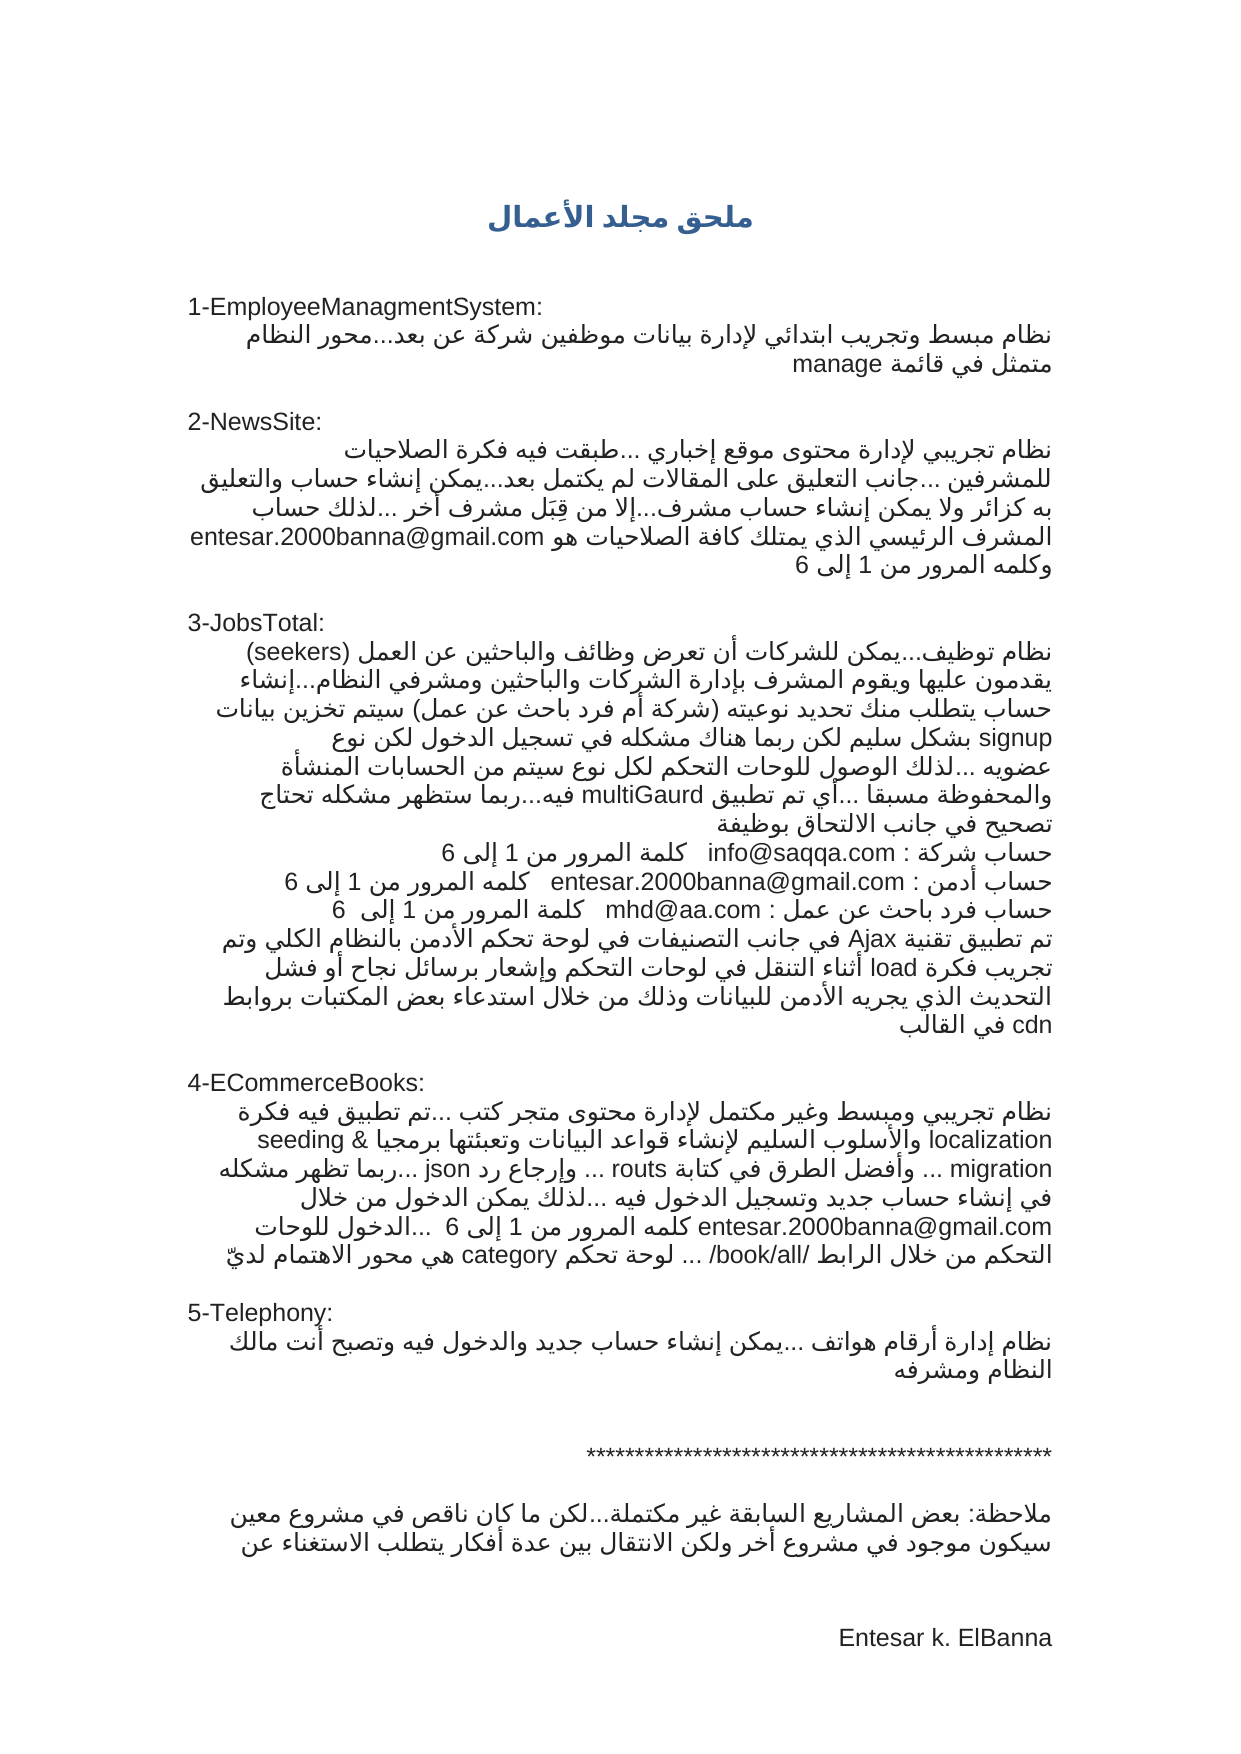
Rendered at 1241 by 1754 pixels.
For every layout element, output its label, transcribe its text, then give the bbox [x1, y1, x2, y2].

text 1-EmployeeManagmentSystem: [187, 292, 1053, 320]
text حساب أدمن : entesar.2000banna@gmail.com كلمه المرور من 1 إلى 6 [187, 867, 1053, 895]
text 4-ECommerceBooks: [187, 1068, 1053, 1097]
text ************************************************ [187, 1413, 1053, 1470]
text 3-JobsTotal: [187, 608, 1053, 637]
subtitle ملحق مجلد الأعمال [187, 200, 1053, 233]
text حساب فرد باحث عن عمل : mhd@aa.com كلمة المرور من 1 إلى 6 [187, 895, 1053, 924]
text نظام تجريبي ومبسط وغير مكتمل لإدارة محتوى متجر كتب ...تم تطبيق فيه فكرة localization والأسلوب السليم لإنشاء قواعد البيانات وتعبئتها برمجيا seeding & migration ... وأفضل الطرق في كتابة routs ... وإرجاع رد json ...ربما تظهر مشكله في إنشاء حساب جديد وتسجيل الدخول فيه ...لذلك يمكن الدخول من خلال entesar.2000banna@gmail.com كلمه المرور من 1 إلى 6 ...الدخول للوحات التحكم من خلال الرابط /book/all/ ... لوحة تحكم category هي محور الاهتمام لديّ [187, 1097, 1053, 1269]
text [187, 1499, 1053, 1557]
text 2-NewsSite: [187, 407, 1053, 435]
text نظام إدارة أرقام هواتف ...يمكن إنشاء حساب جديد والدخول فيه وتصبح أنت مالك النظام ومشرفه [187, 1327, 1053, 1384]
text تم تطبيق تقنية Ajax في جانب التصنيفات في لوحة تحكم الأدمن بالنظام الكلي وتم تجريب فكرة load أثناء التنقل في لوحات التحكم وإشعار برسائل نجاح أو فشل التحديث الذي يجريه الأدمن للبيانات وذلك من خلال استدعاء بعض المكتبات بروابط cdn في القالب [187, 924, 1053, 1039]
text نظام مبسط وتجريب ابتدائي لإدارة بيانات موظفين شركة عن بعد...محور النظام متمثل في قائمة manage [187, 320, 1053, 378]
text نظام تجريبي لإدارة محتوى موقع إخباري ...طبقت فيه فكرة الصلاحيات للمشرفين ...جانب التعليق على المقالات لم يكتمل بعد...يمكن إنشاء حساب والتعليق به كزائر ولا يمكن إنشاء حساب مشرف...إلا من قِبَل مشرف أخر ...لذلك حساب المشرف الرئيسي الذي يمتلك كافة الصلاحيات هو entesar.2000banna@gmail.com وكلمه المرور من 1 إلى 6 [187, 435, 1053, 579]
text نظام توظيف...يمكن للشركات أن تعرض وظائف والباحثين عن العمل (seekers) يقدمون عليها ويقوم المشرف بإدارة الشركات والباحثين ومشرفي النظام...إنشاء حساب يتطلب منك تحديد نوعيته (شركة أم فرد باحث عن عمل) سيتم تخزين بيانات signup بشكل سليم لكن ربما هناك مشكله في تسجيل الدخول لكن نوع عضويه ...لذلك الوصول للوحات التحكم لكل نوع سيتم من الحسابات المنشأة والمحفوظة مسبقا ...أي تم تطبيق multiGaurd فيه...ربما ستظهر مشكله تحتاج تصحيح في جانب الالتحاق بوظيفة [187, 637, 1053, 838]
text 5-Telephony: [187, 1298, 1053, 1327]
text حساب شركة : info@saqqa.com كلمة المرور من 1 إلى 6 [187, 838, 1053, 867]
